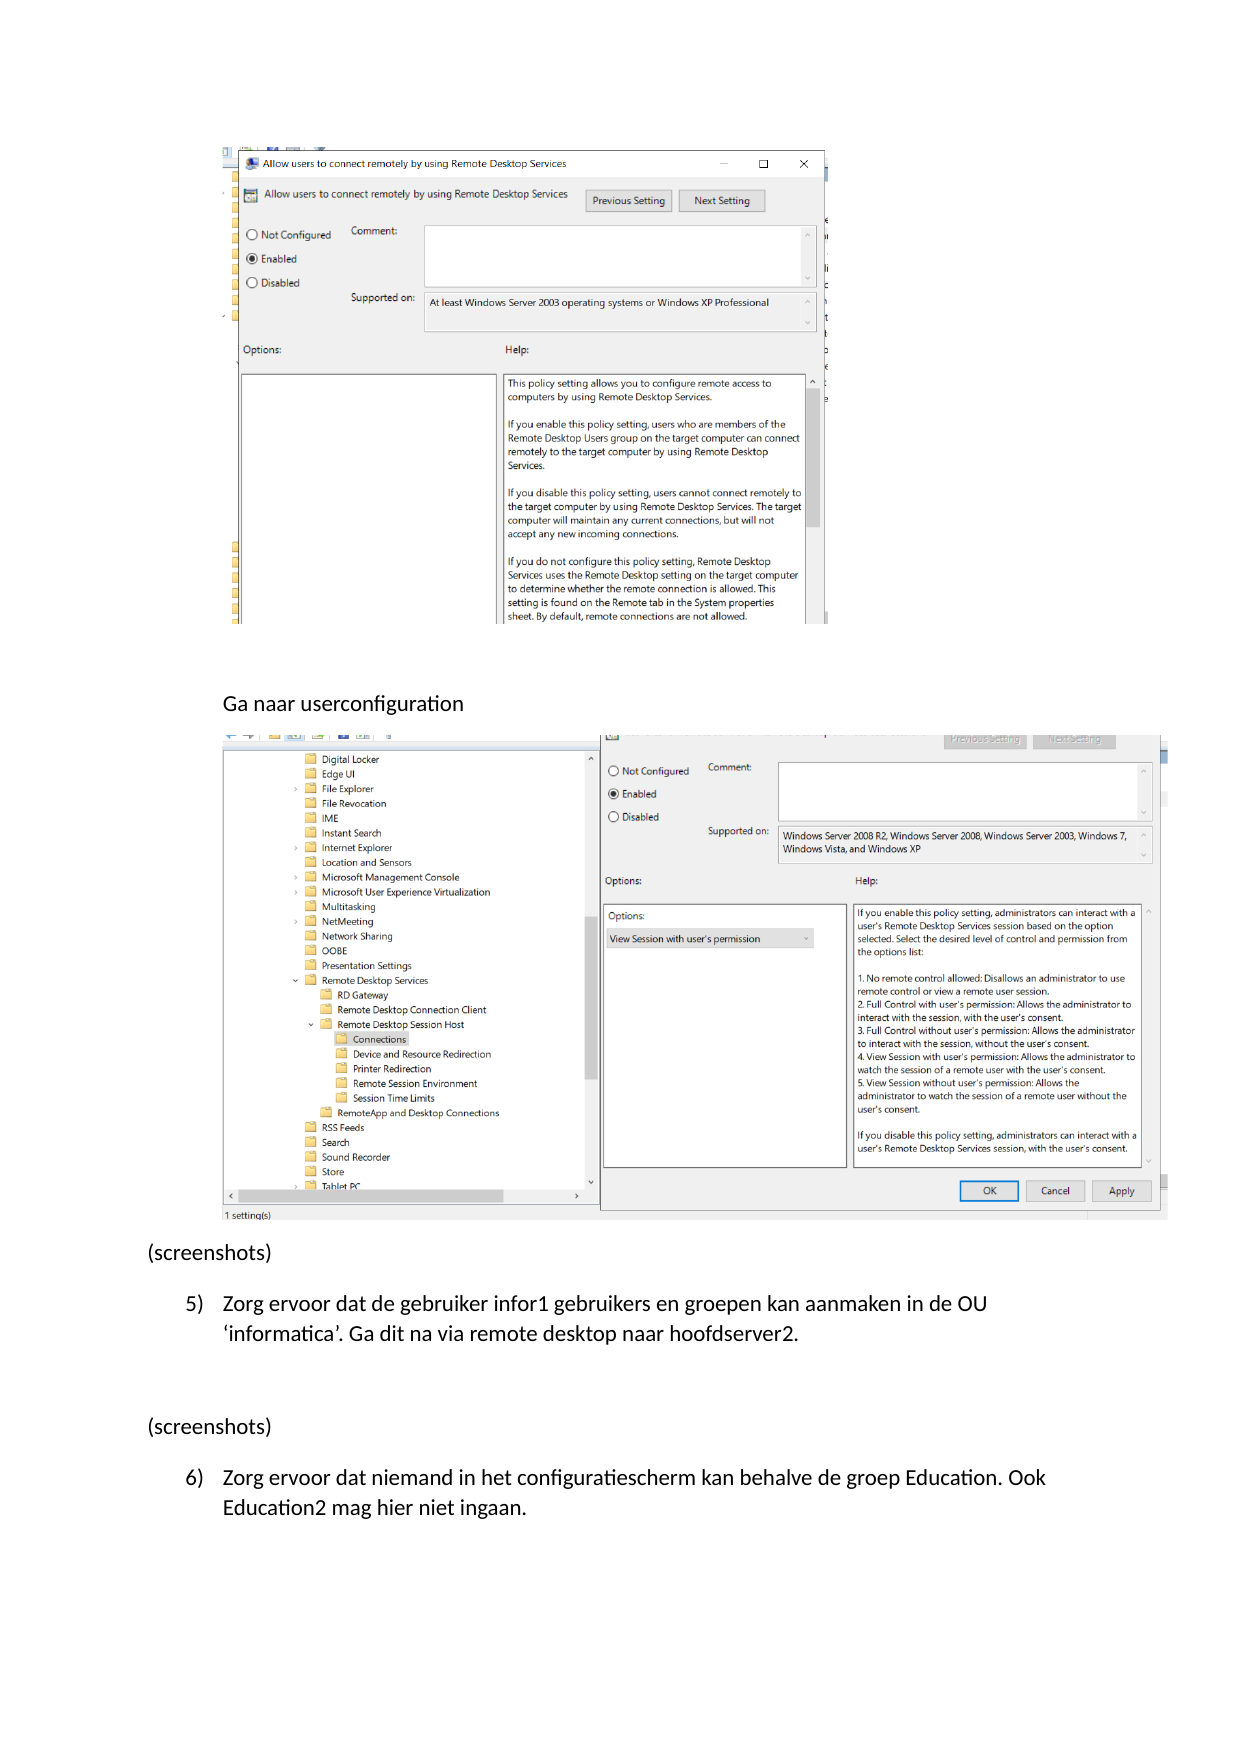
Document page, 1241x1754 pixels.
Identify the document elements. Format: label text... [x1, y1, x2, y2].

list Zorg ervoor dat niemand in het configuratiescherm kan behalve de groep Education. Ook Education2 mag hier niet ingaan. [185, 1463, 1093, 1521]
picture [222, 147, 828, 624]
list Zorg ervoor dat de gebruiker infor1 gebruikers en groepen kan aanmaken in de OU ‘informatica’. Ga dit na via remote desktop naar hoofdserver2. [185, 1289, 1093, 1347]
text (screenshots) [147, 1238, 1093, 1266]
text Ga naar userconfiguration [223, 689, 1093, 717]
text (screenshots) [147, 1412, 1093, 1440]
picture [222, 735, 1168, 1220]
